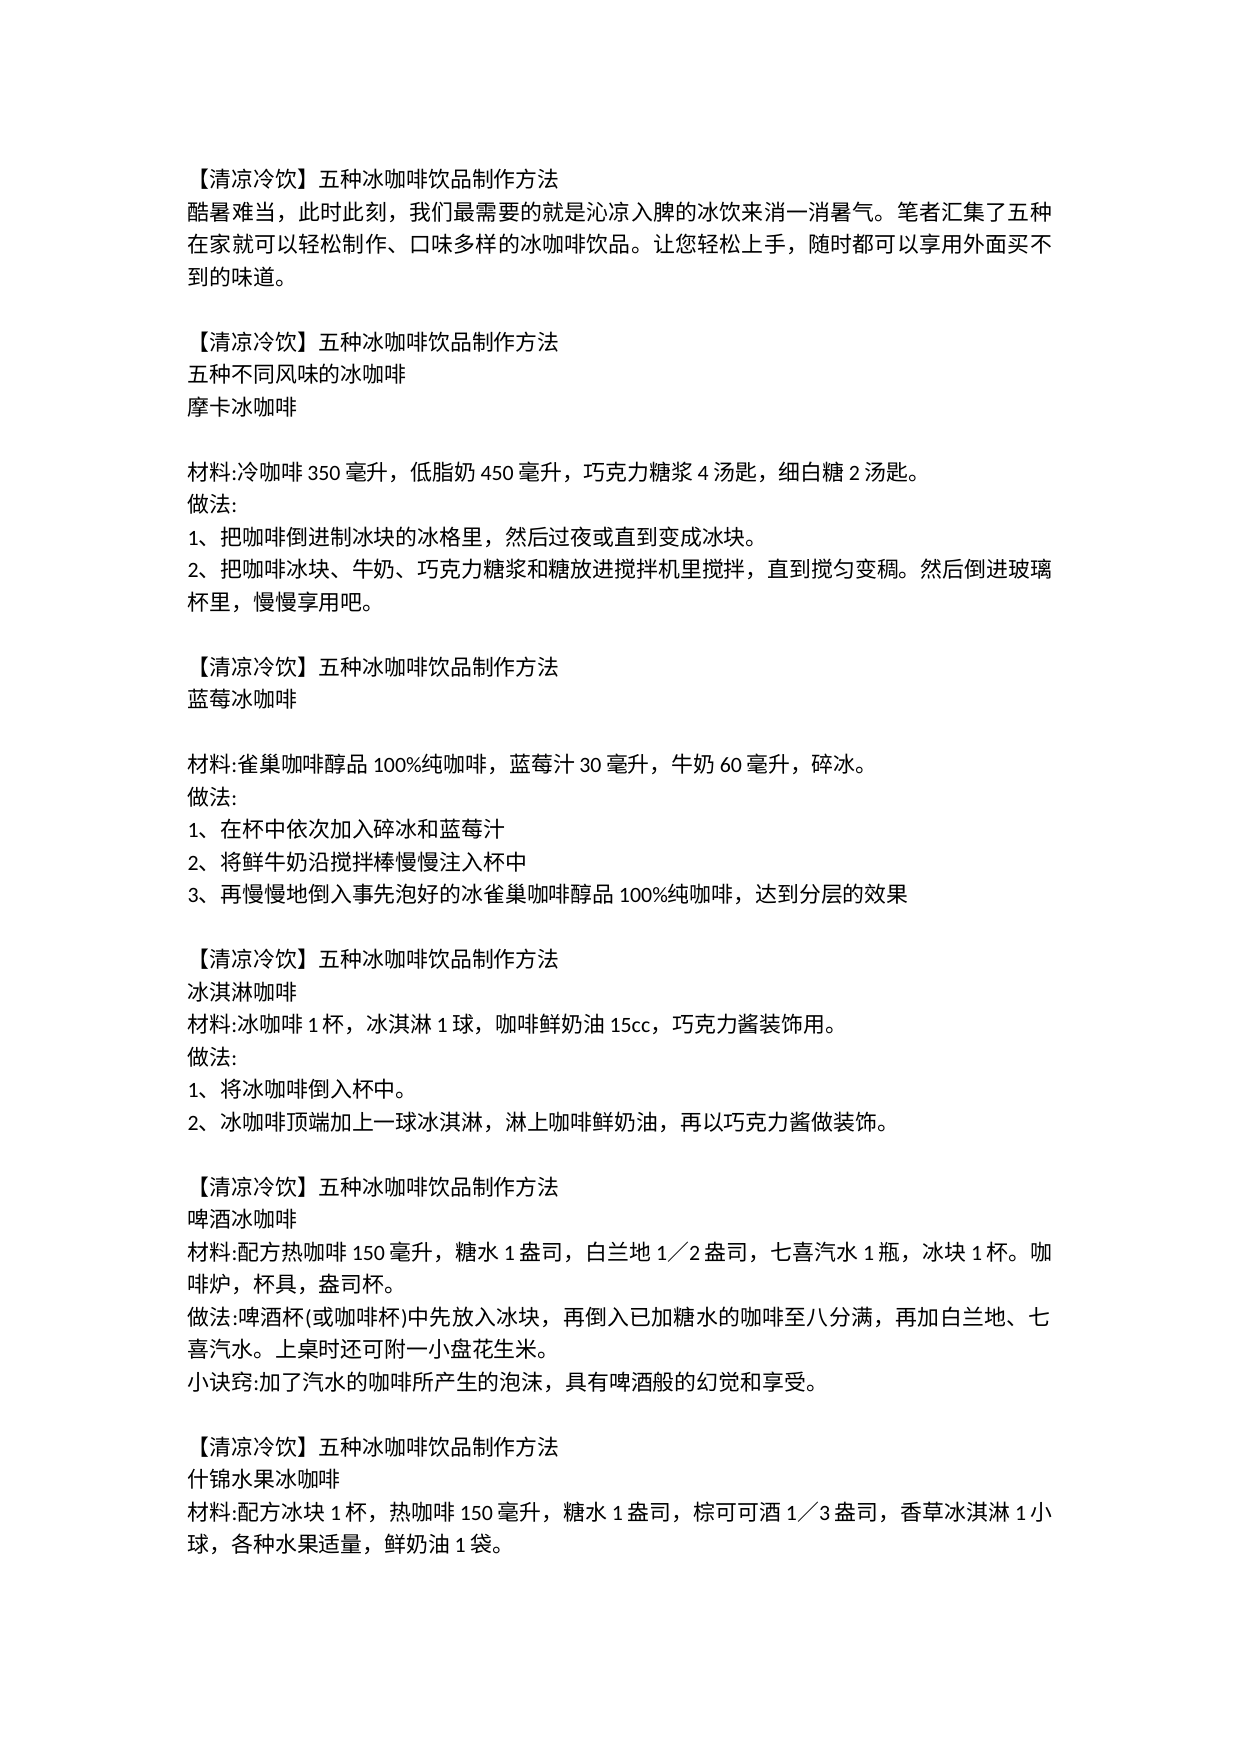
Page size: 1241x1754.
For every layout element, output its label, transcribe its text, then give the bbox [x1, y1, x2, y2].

text 小诀窍:加了汽水的咖啡所产生的泡沫，具有啤酒般的幻觉和享受。 [187, 1364, 1053, 1397]
text 摩卡冰咖啡 [187, 389, 1053, 422]
text 蓝莓冰咖啡 [187, 682, 1053, 714]
text 1、把咖啡倒进制冰块的冰格里，然后过夜或直到变成冰块。 [187, 519, 1053, 552]
text 1、在杯中依次加入碎冰和蓝莓汁 [187, 812, 1053, 844]
text 【清凉冷饮】五种冰咖啡饮品制作方法 [187, 649, 1053, 682]
text 材料:冰咖啡1杯，冰淇淋1球，咖啡鲜奶油15cc，巧克力酱装饰用。 [187, 1007, 1053, 1039]
text 材料:冷咖啡350毫升，低脂奶450毫升，巧克力糖浆4汤匙，细白糖2汤匙。 [187, 454, 1053, 487]
text 啤酒冰咖啡 [187, 1202, 1053, 1234]
text 什锦水果冰咖啡 [187, 1462, 1053, 1494]
text 五种不同风味的冰咖啡 [187, 357, 1053, 389]
text 做法: [187, 487, 1053, 519]
text 【清凉冷饮】五种冰咖啡饮品制作方法 [187, 1169, 1053, 1202]
text 3、再慢慢地倒入事先泡好的冰雀巢咖啡醇品100%纯咖啡，达到分层的效果 [187, 877, 1053, 909]
text 做法:啤酒杯(或咖啡杯)中先放入冰块，再倒入已加糖水的咖啡至八分满，再加白兰地、七喜汽水。上桌时还可附一小盘花生米。 [187, 1299, 1053, 1364]
text 材料:配方冰块1杯，热咖啡150毫升，糖水1盎司，棕可可酒1／3盎司，香草冰淇淋1小球，各种水果适量，鲜奶油1袋。 [187, 1494, 1053, 1559]
text 【清凉冷饮】五种冰咖啡饮品制作方法 [187, 162, 1053, 194]
text 冰淇淋咖啡 [187, 974, 1053, 1007]
text 酷暑难当，此时此刻，我们最需要的就是沁凉入脾的冰饮来消一消暑气。笔者汇集了五种在家就可以轻松制作、口味多样的冰咖啡饮品。让您轻松上手，随时都可以享用外面买不到的味道。 [187, 194, 1053, 292]
text 材料:雀巢咖啡醇品100%纯咖啡，蓝莓汁30毫升，牛奶60毫升，碎冰。 [187, 747, 1053, 779]
text 【清凉冷饮】五种冰咖啡饮品制作方法 [187, 942, 1053, 974]
text 做法: [187, 779, 1053, 812]
text 2、将鲜牛奶沿搅拌棒慢慢注入杯中 [187, 844, 1053, 877]
text 材料:配方热咖啡150毫升，糖水1盎司，白兰地1／2盎司，七喜汽水1瓶，冰块1杯。咖啡炉，杯具，盎司杯。 [187, 1234, 1053, 1299]
text 【清凉冷饮】五种冰咖啡饮品制作方法 [187, 1429, 1053, 1462]
text 【清凉冷饮】五种冰咖啡饮品制作方法 [187, 324, 1053, 357]
text 做法: [187, 1039, 1053, 1072]
text 1、将冰咖啡倒入杯中。 [187, 1072, 1053, 1104]
text 2、冰咖啡顶端加上一球冰淇淋，淋上咖啡鲜奶油，再以巧克力酱做装饰。 [187, 1104, 1053, 1137]
text 2、把咖啡冰块、牛奶、巧克力糖浆和糖放进搅拌机里搅拌，直到搅匀变稠。然后倒进玻璃杯里，慢慢享用吧。 [187, 552, 1053, 617]
